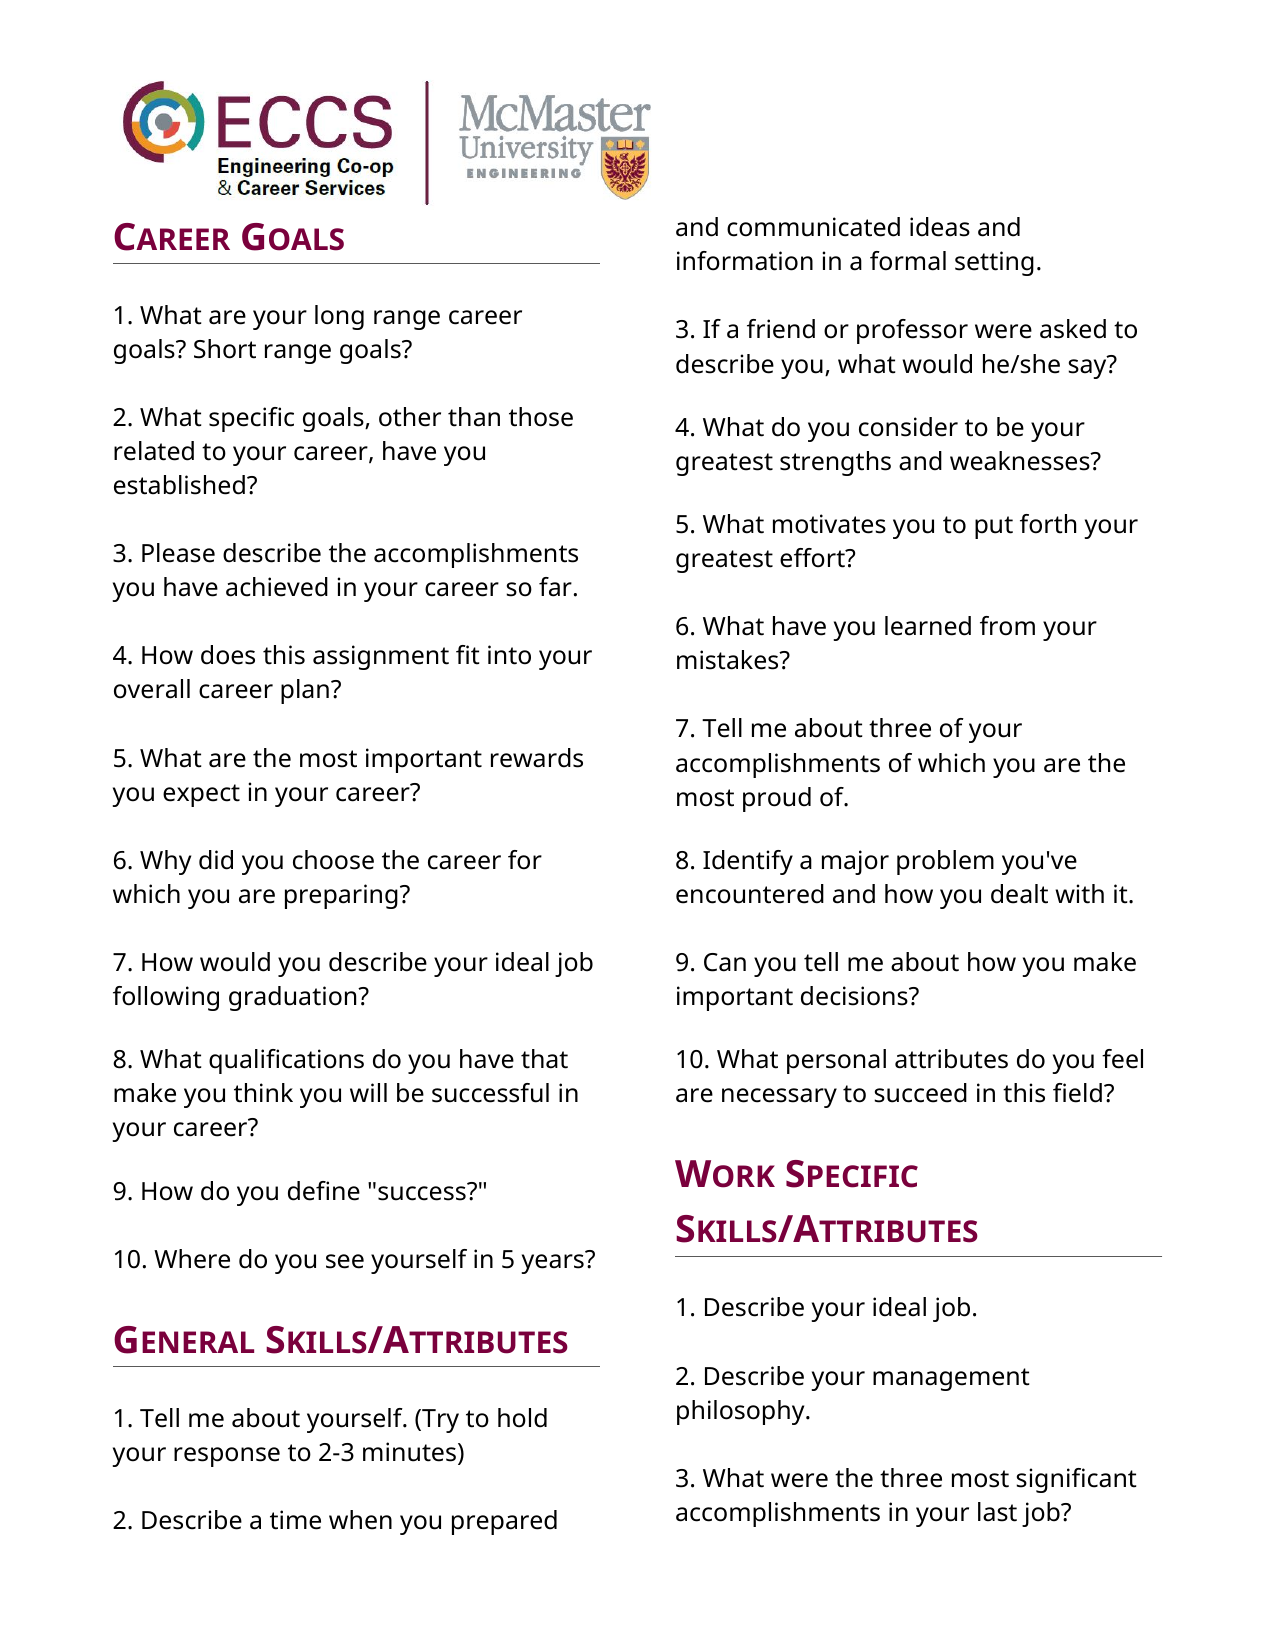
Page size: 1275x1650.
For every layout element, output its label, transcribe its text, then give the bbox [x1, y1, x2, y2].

text 8. Identify a major problem you've encountered and how you dealt with it. 9. Can you tell me about how you make important decisions? [675, 842, 1162, 1013]
text 9. How do you define "success?" 10. Where do you see yourself in 5 years? [112, 1173, 600, 1275]
text 1. Tell me about yourself. (Try to hold your response to 2-3 minutes) 2. Describe a time when you prepared and communicated ideas and information in a formal setting. 3. If a friend or professor were asked to describe you, what would he/she say? [112, 1400, 600, 1537]
subtitle Work Specific Skills/Attributes [675, 1148, 1162, 1256]
text 1. Tell me about yourself. (Try to hold your response to 2-3 minutes) 2. Describe a time when you prepared and communicated ideas and information in a formal setting. 3. If a friend or professor were asked to describe you, what would he/she say? [675, 210, 1162, 380]
subtitle General Skills/Attributes [112, 1313, 600, 1367]
text 4. What do you consider to be your greatest strengths and weaknesses? [675, 409, 1162, 478]
text 10. What personal attributes do you feel are necessary to succeed in this field? [675, 1042, 1162, 1110]
text 5. What motivates you to put forth your greatest effort? 6. What have you learned from your mistakes? 7. Tell me about three of your accomplishments of which you are the most proud of. [675, 507, 1162, 813]
subtitle Career Goals [112, 210, 600, 264]
text 1. What are your long range career goals? Short range goals? 2. What specific goals, other than those related to your career, have you established? 3. Please describe the accomplishments you have achieved in your career so far. 4. How does this assignment fit into your overall career plan? 5. What are the most important rewards you expect in your career? 6. Why did you choose the career for which you are preparing? 7. How would you describe your ideal job following graduation? [112, 297, 600, 1013]
text 8. What qualifications do you have that make you think you will be successful in your career? [112, 1042, 600, 1144]
picture [112, 75, 664, 210]
